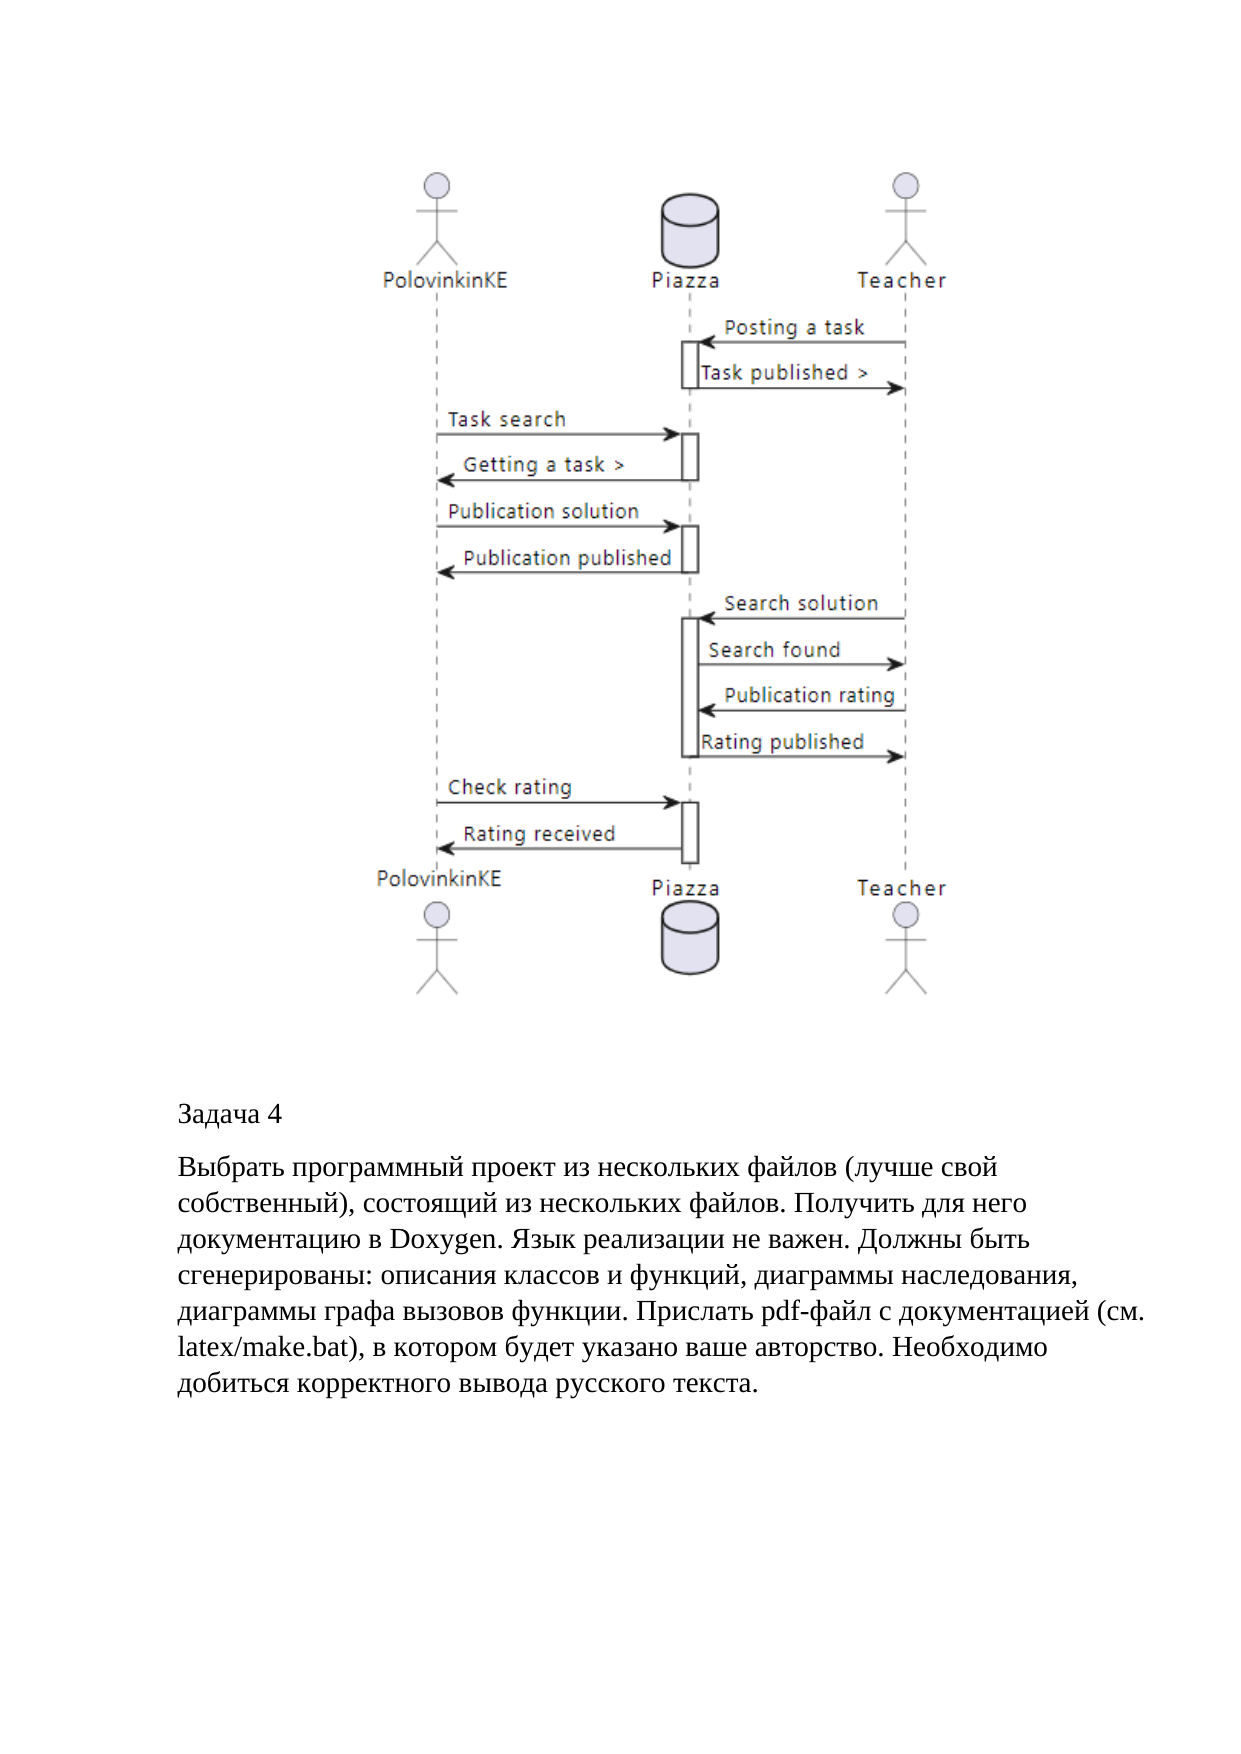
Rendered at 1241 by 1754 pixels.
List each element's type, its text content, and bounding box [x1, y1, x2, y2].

text Задача 4 [177, 1096, 1152, 1129]
picture [346, 118, 983, 1025]
text Выбрать программный проект из нескольких файлов (лучше свой собственный), состоящий из нескольких файлов. Получить для него документацию в Doxygen. Язык реализации не важен. Должны быть сгенерированы: описания классов и функций, диаграммы наследования, диаграммы графа вызовов функции. Прислать pdf-файл с документацией (см. latex/make.bat), в котором будет указано ваше авторство. Необходимо добиться корректного вывода русского текста. [177, 1149, 1152, 1399]
